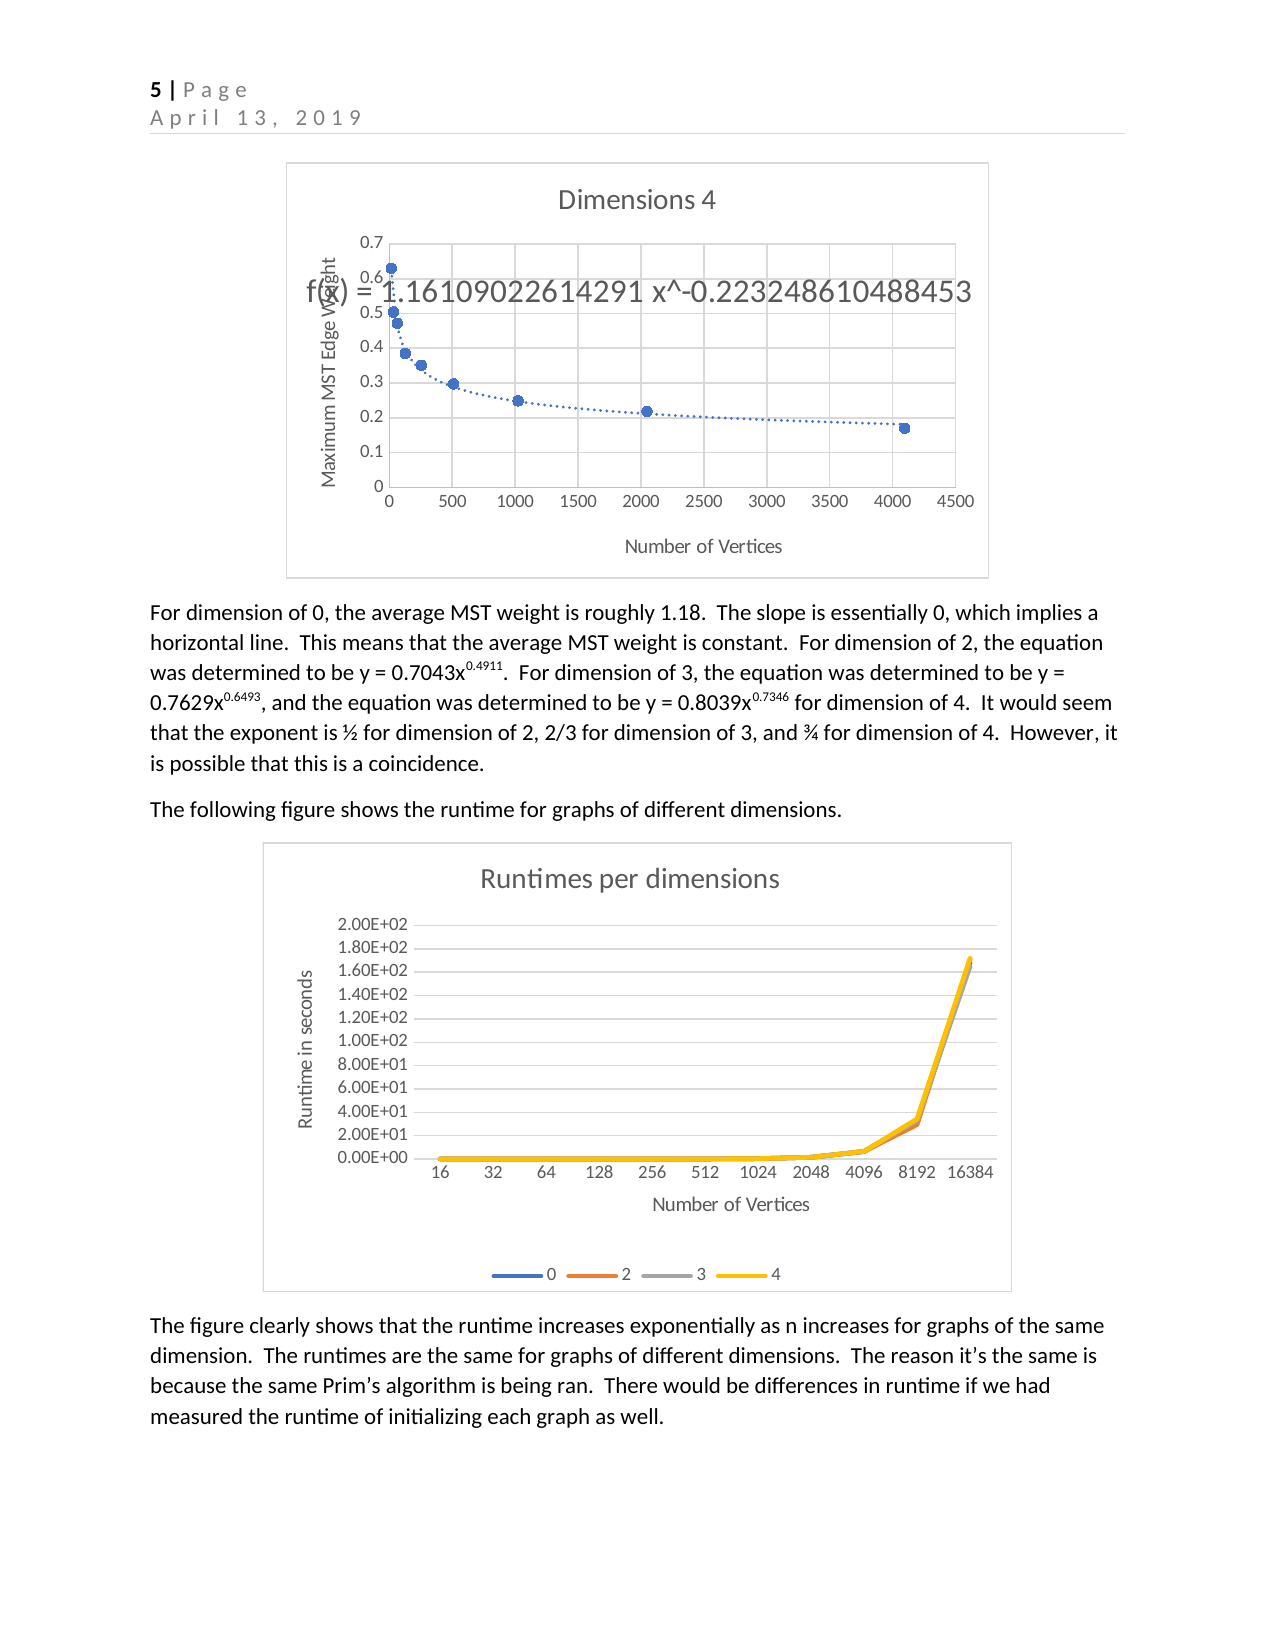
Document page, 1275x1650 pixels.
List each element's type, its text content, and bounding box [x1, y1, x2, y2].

text For dimension of 0, the average MST weight is roughly 1.18. The slope is essentially 0, which implies a horizontal line. This means that the average MST weight is constant. For dimension of 2, the equation was determined to be y = 0.7043x0.4911. For dimension of 3, the equation was determined to be y = 0.7629x0.6493, and the equation was determined to be y = 0.8039x0.7346 for dimension of 4. It would seem that the exponent is ½ for dimension of 2, 2/3 for dimension of 3, and ¾ for dimension of 4. However, it is possible that this is a coincidence. [150, 598, 1125, 777]
text The figure clearly shows that the runtime increases exponentially as n increases for graphs of the same dimension. The runtimes are the same for graphs of different dimensions. The reason it’s the same is because the same Prim’s algorithm is being ran. There would be differences in runtime if we had measured the runtime of initializing each graph as well. [150, 1311, 1125, 1430]
text The following figure shows the runtime for graphs of different dimensions. [150, 796, 1125, 823]
